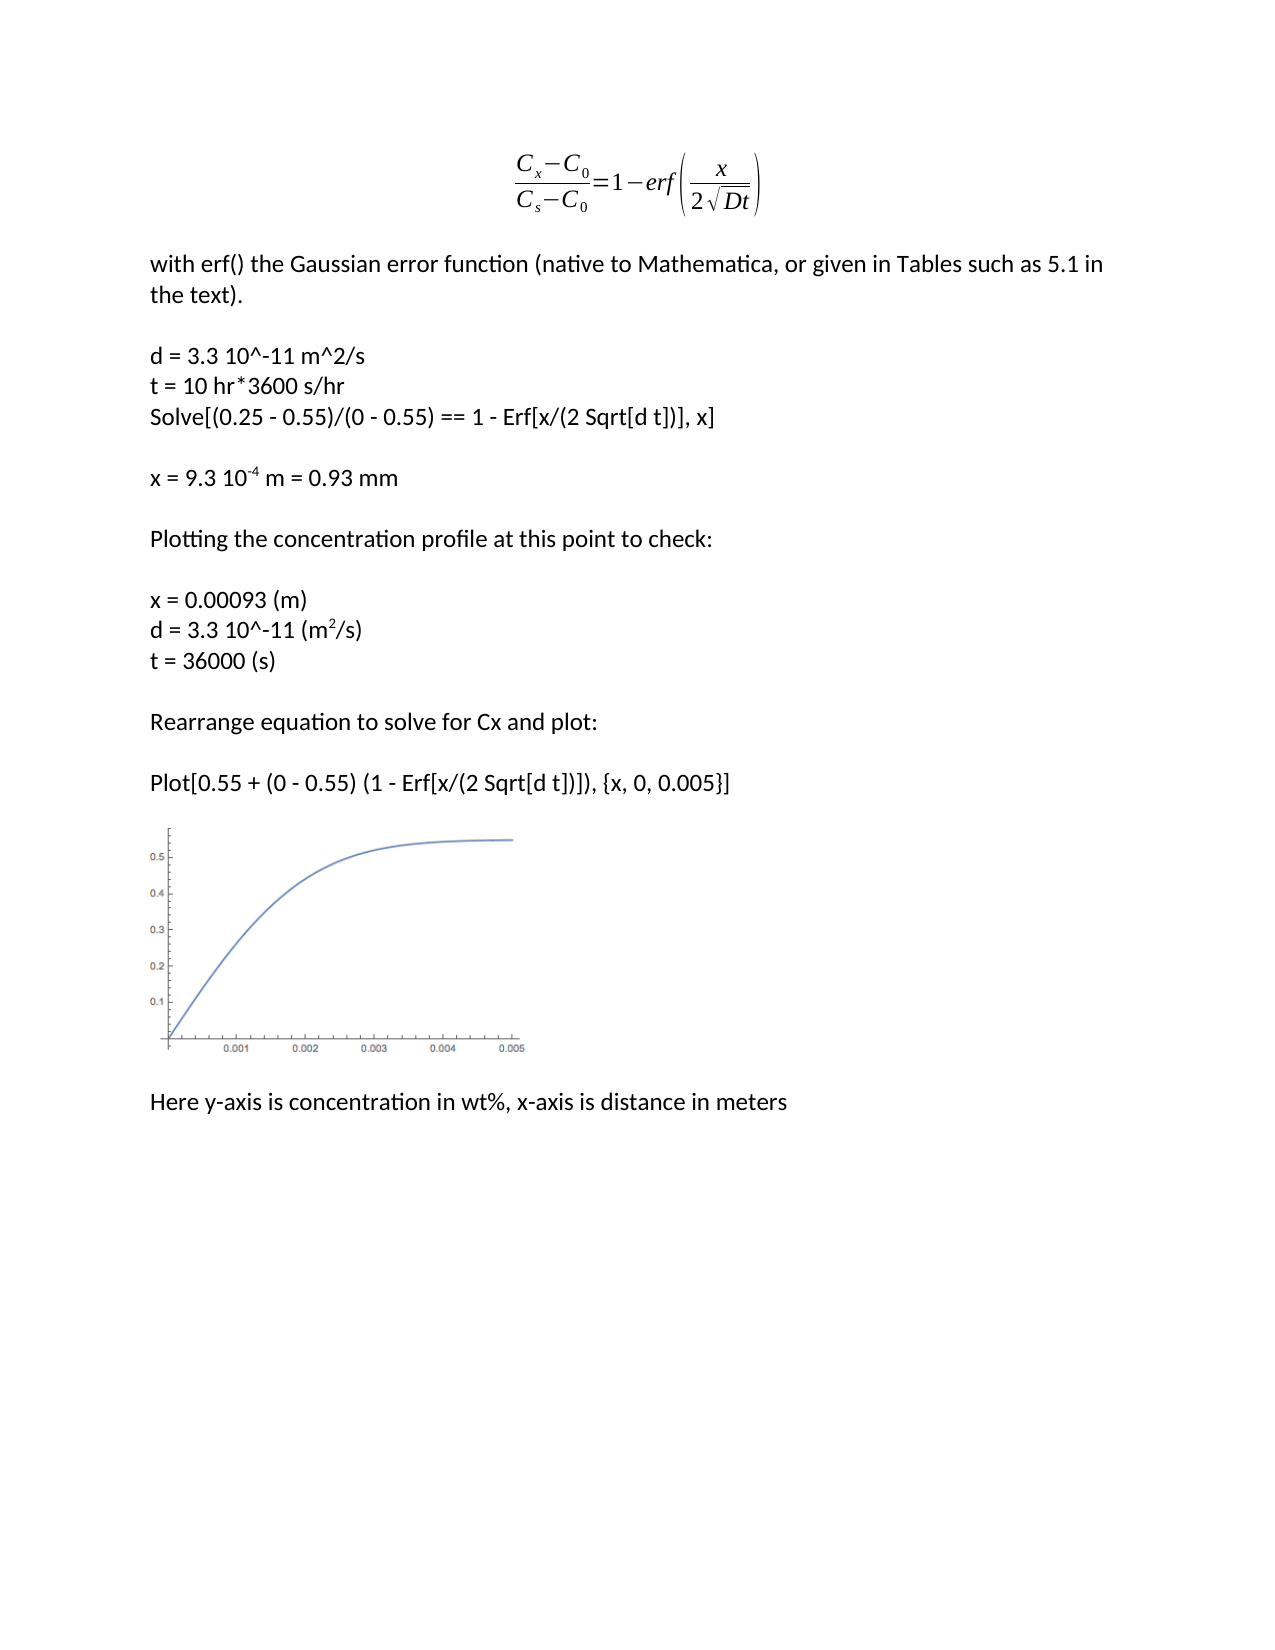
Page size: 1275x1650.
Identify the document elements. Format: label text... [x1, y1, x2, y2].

text d = 3.3 10^-11 m^2/s [150, 340, 1125, 371]
text Solve[(0.25 - 0.55)/(0 - 0.55) == 1 - Erf[x/(2 Sqrt[d t])], x] [150, 401, 1125, 432]
text x = 0.00093 (m) [150, 584, 1125, 615]
text t = 10 hr*3600 s/hr [150, 371, 1125, 401]
text d = 3.3 10^-11 (m2/s) [150, 615, 1125, 645]
text Here y-axis is concentration in wt%, x-axis is distance in meters [150, 1086, 1125, 1116]
text Rearrange equation to solve for Cx and plot: [150, 706, 1125, 737]
text x = 9.3 10-4 m = 0.93 mm [150, 462, 1125, 493]
text with erf() the Gaussian error function (native to Mathematica, or given in Tables such as 5.1 in the text). [150, 248, 1125, 309]
text Plotting the concentration profile at this point to check: [150, 523, 1125, 554]
text Plot[0.55 + (0 - 0.55) (1 - Erf[x/(2 Sqrt[d t])]), {x, 0, 0.005}] [150, 767, 1125, 798]
text t = 36000 (s) [150, 645, 1125, 676]
picture [150, 828, 525, 1056]
